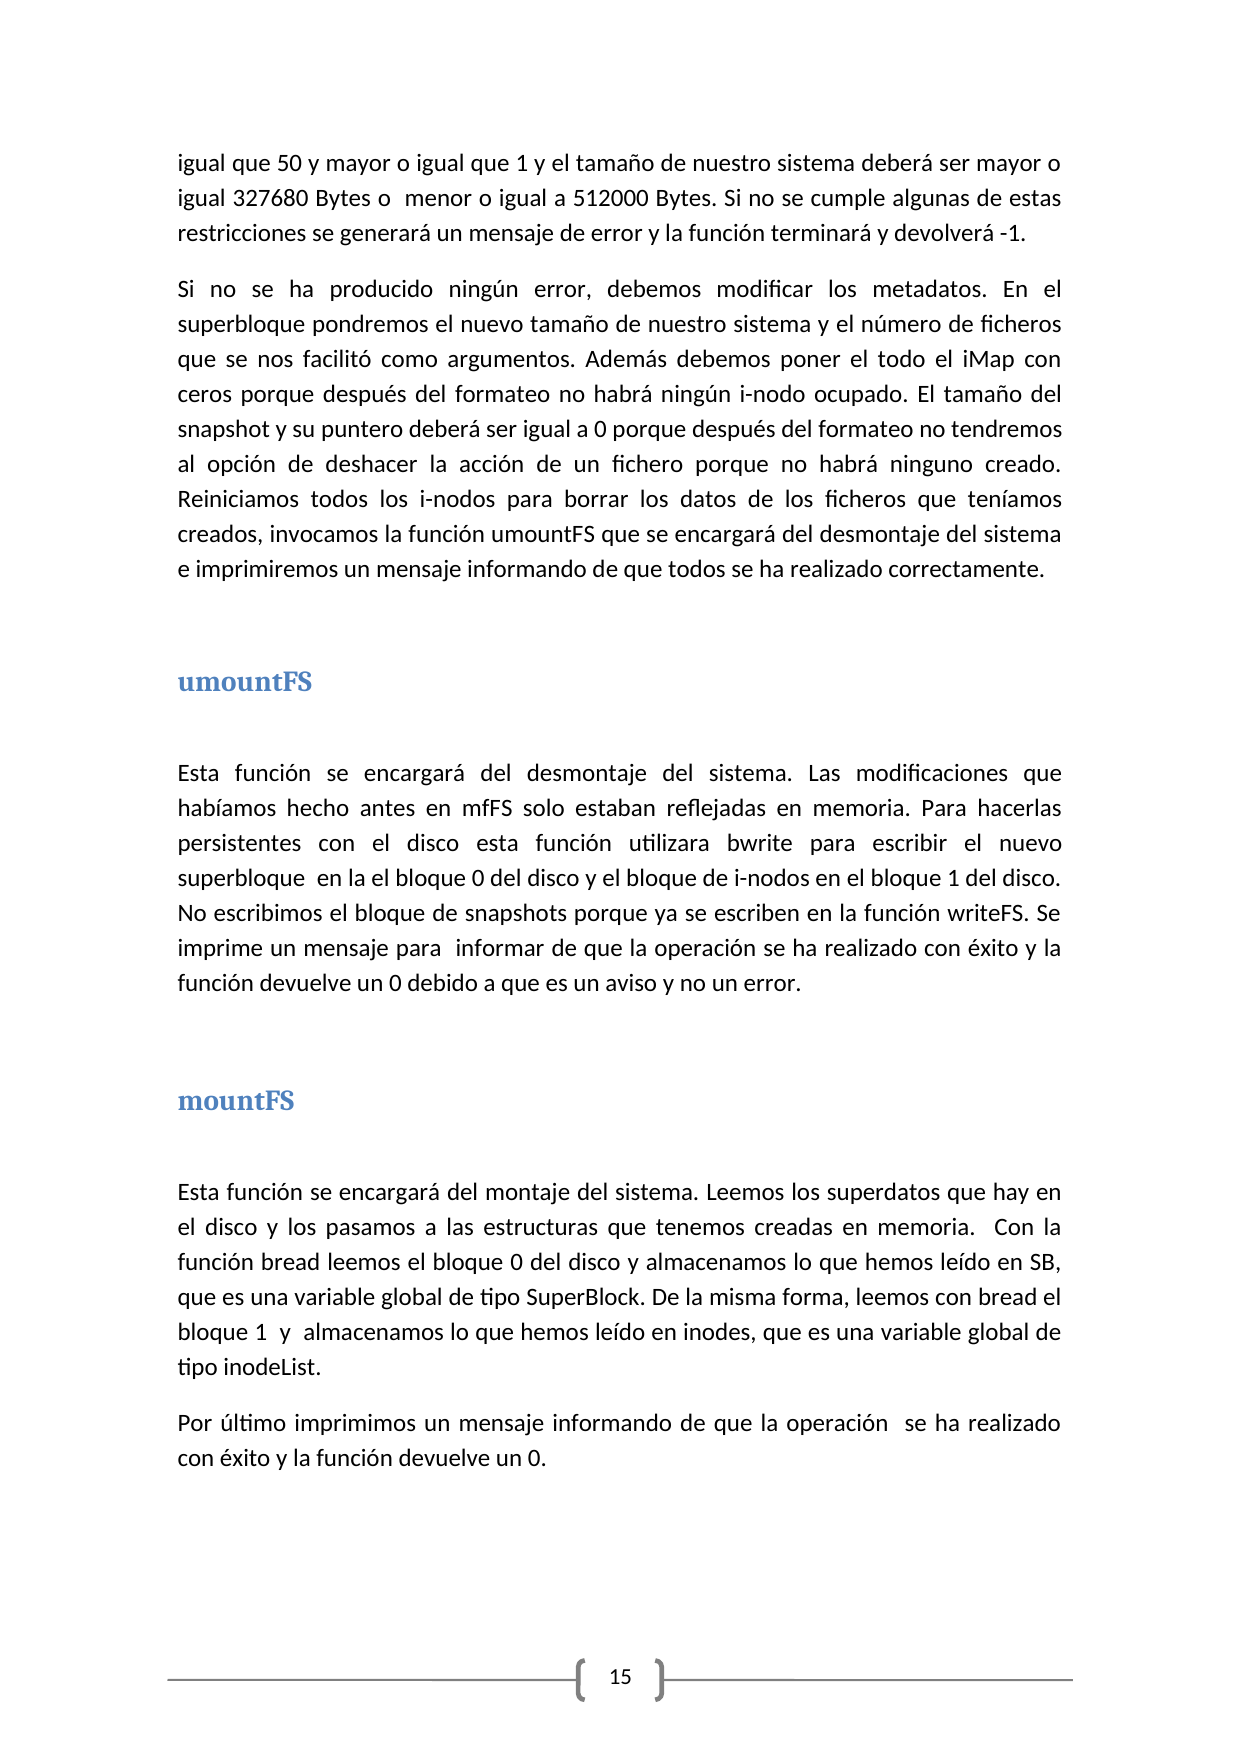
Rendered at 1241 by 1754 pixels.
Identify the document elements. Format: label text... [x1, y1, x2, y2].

text Por último imprimimos un mensaje informando de que la operación se ha realizado con éxito y la función devuelve un 0. [177, 1407, 1063, 1472]
text Si no se ha producido ningún error, debemos modificar los metadatos. En el superbloque pondremos el nuevo tamaño de nuestro sistema y el número de ficheros que se nos facilitó como argumentos. Además debemos poner el todo el iMap con ceros porque después del formateo no habrá ningún i-nodo ocupado. El tamaño del snapshot y su puntero deberá ser igual a 0 porque después del formateo no tendremos al opción de deshacer la acción de un fichero porque no habrá ninguno creado. Reiniciamos todos los i-nodos para borrar los datos de los ficheros que teníamos creados, invocamos la función umountFS que se encargará del desmontaje del sistema e imprimiremos un mensaje informando de que todos se ha realizado correctamente. [177, 273, 1063, 584]
text Esta función se encargará del montaje del sistema. Leemos los superdatos que hay en el disco y los pasamos a las estructuras que tenemos creadas en memoria. Con la función bread leemos el bloque 0 del disco y almacenamos lo que hemos leído en SB, que es una variable global de tipo SuperBlock. De la misma forma, leemos con bread el bloque 1 y almacenamos lo que hemos leído en inodes, que es una variable global de tipo inodeList. [177, 1176, 1063, 1381]
text Esta función se encargará del desmontaje del sistema. Las modificaciones que habíamos hecho antes en mfFS solo estaban reflejadas en memoria. Para hacerlas persistentes con el disco esta función utilizara bwrite para escribir el nuevo superbloque en la el bloque 0 del disco y el bloque de i-nodos en el bloque 1 del disco. No escribimos el bloque de snapshots porque ya se escriben en la función writeFS. Se imprime un mensaje para informar de que la operación se ha realizado con éxito y la función devuelve un 0 debido a que es un aviso y no un error. [177, 757, 1063, 997]
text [177, 148, 1063, 248]
subtitle mountFS [177, 1084, 1063, 1118]
subtitle umountFS [177, 665, 1063, 699]
